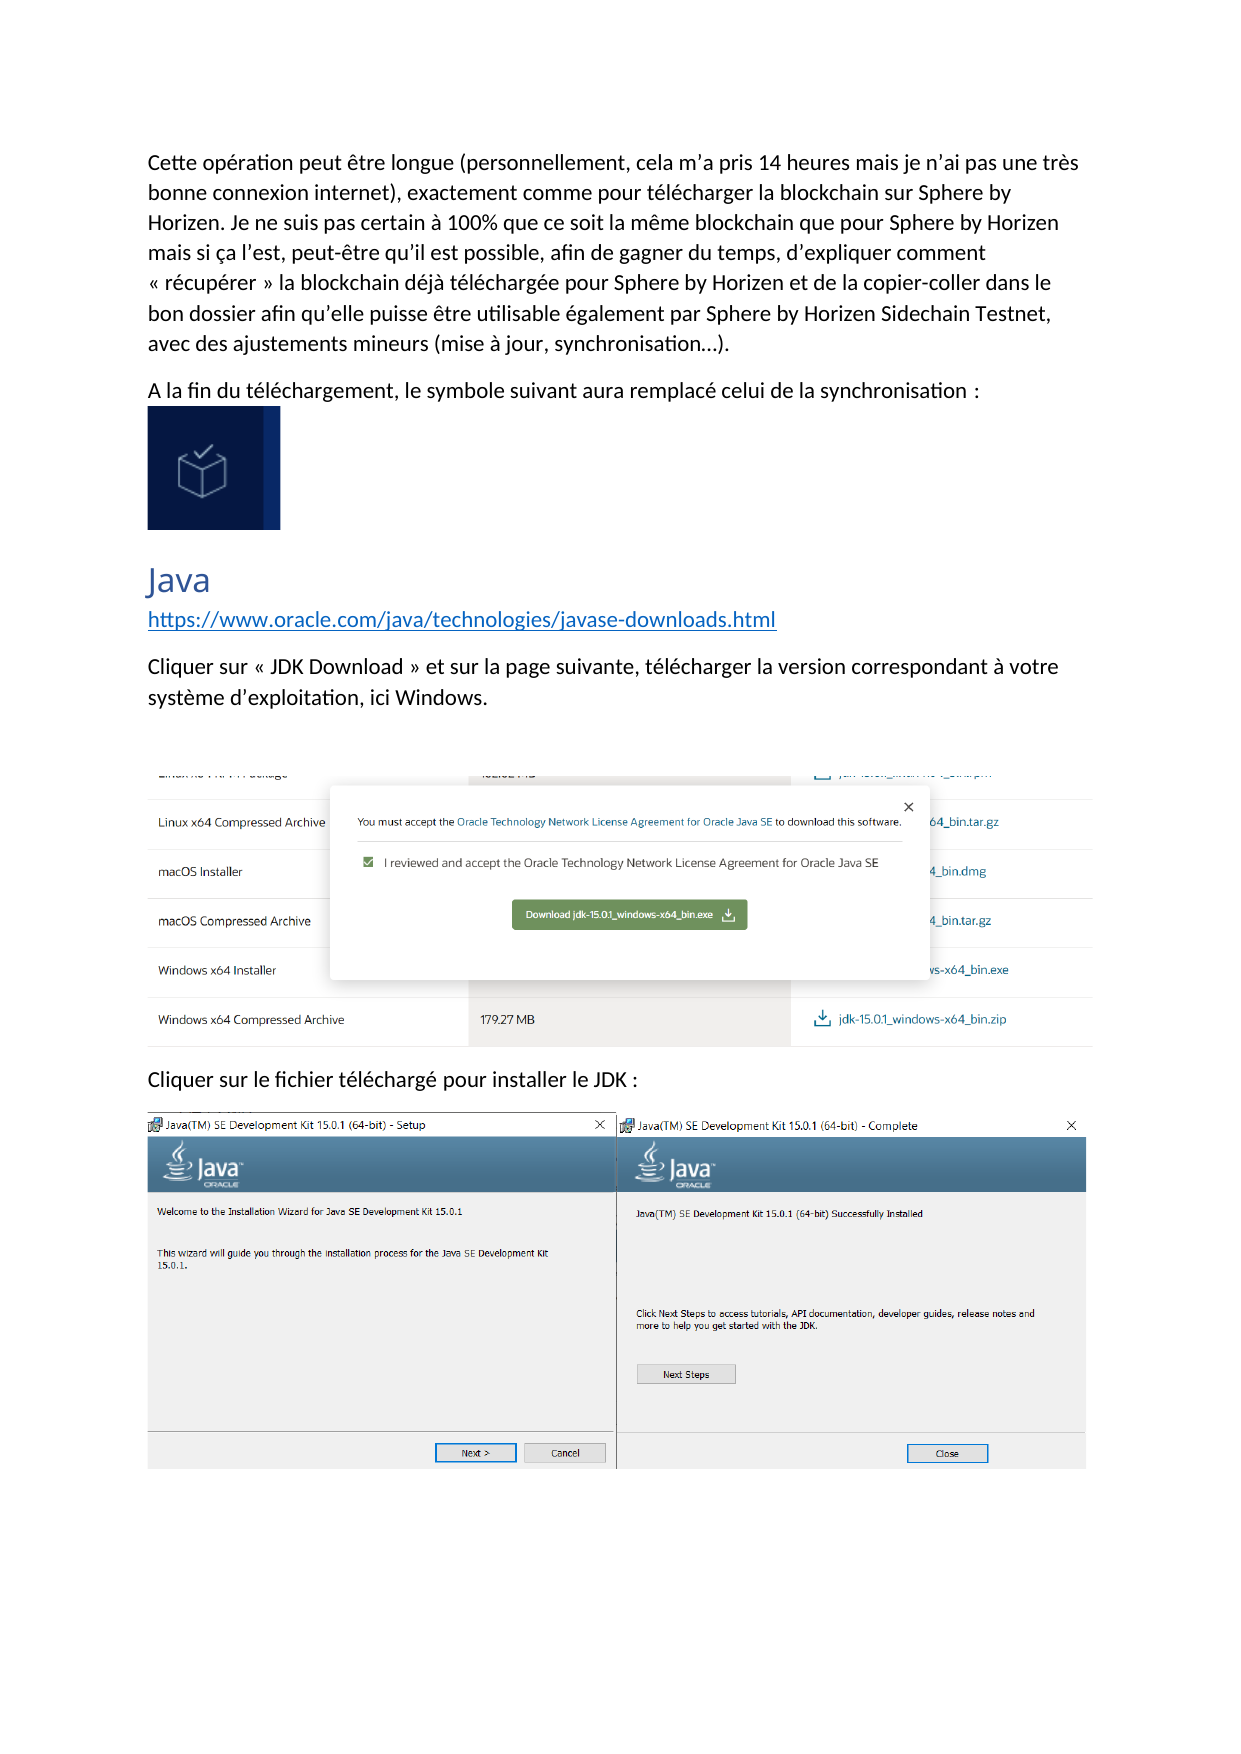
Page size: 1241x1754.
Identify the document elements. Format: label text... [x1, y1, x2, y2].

text A la fin du téléchargement, le symbole suivant aura remplacé celui de la synchronisation : [148, 376, 1093, 529]
text Cliquer sur « JDK Download » et sur la page suivante, télécharger la version correspondant à votre système d’exploitation, ici Windows. [148, 652, 1093, 711]
subtitle Java [148, 557, 1093, 602]
text https://www.oracle.com/java/technologies/javase-downloads.html [148, 606, 1093, 633]
picture [147, 406, 281, 530]
text Cette opération peut être longue (personnellement, cela m’a pris 14 heures mais je n’ai pas une très bonne connexion internet), exactement comme pour télécharger la blockchain sur Sphere by Horizen. Je ne suis pas certain à 100% que ce soit la même blockchain que pour Sphere by Horizen mais si ça l’est, peut-être qu’il est possible, afin de gagner du temps, d’expliquer comment « récupérer » la blockchain déjà téléchargée pour Sphere by Horizen et de la copier-coller dans le bon dossier afin qu’elle puisse être utilisable également par Sphere by Horizen Sidechain Testnet, avec des ajustements mineurs (mise à jour, synchronisation…). [148, 148, 1093, 357]
picture [147, 1112, 1087, 1469]
text Cliquer sur le fichier téléchargé pour installer le JDK : [148, 1065, 1093, 1093]
picture [147, 776, 1093, 1047]
